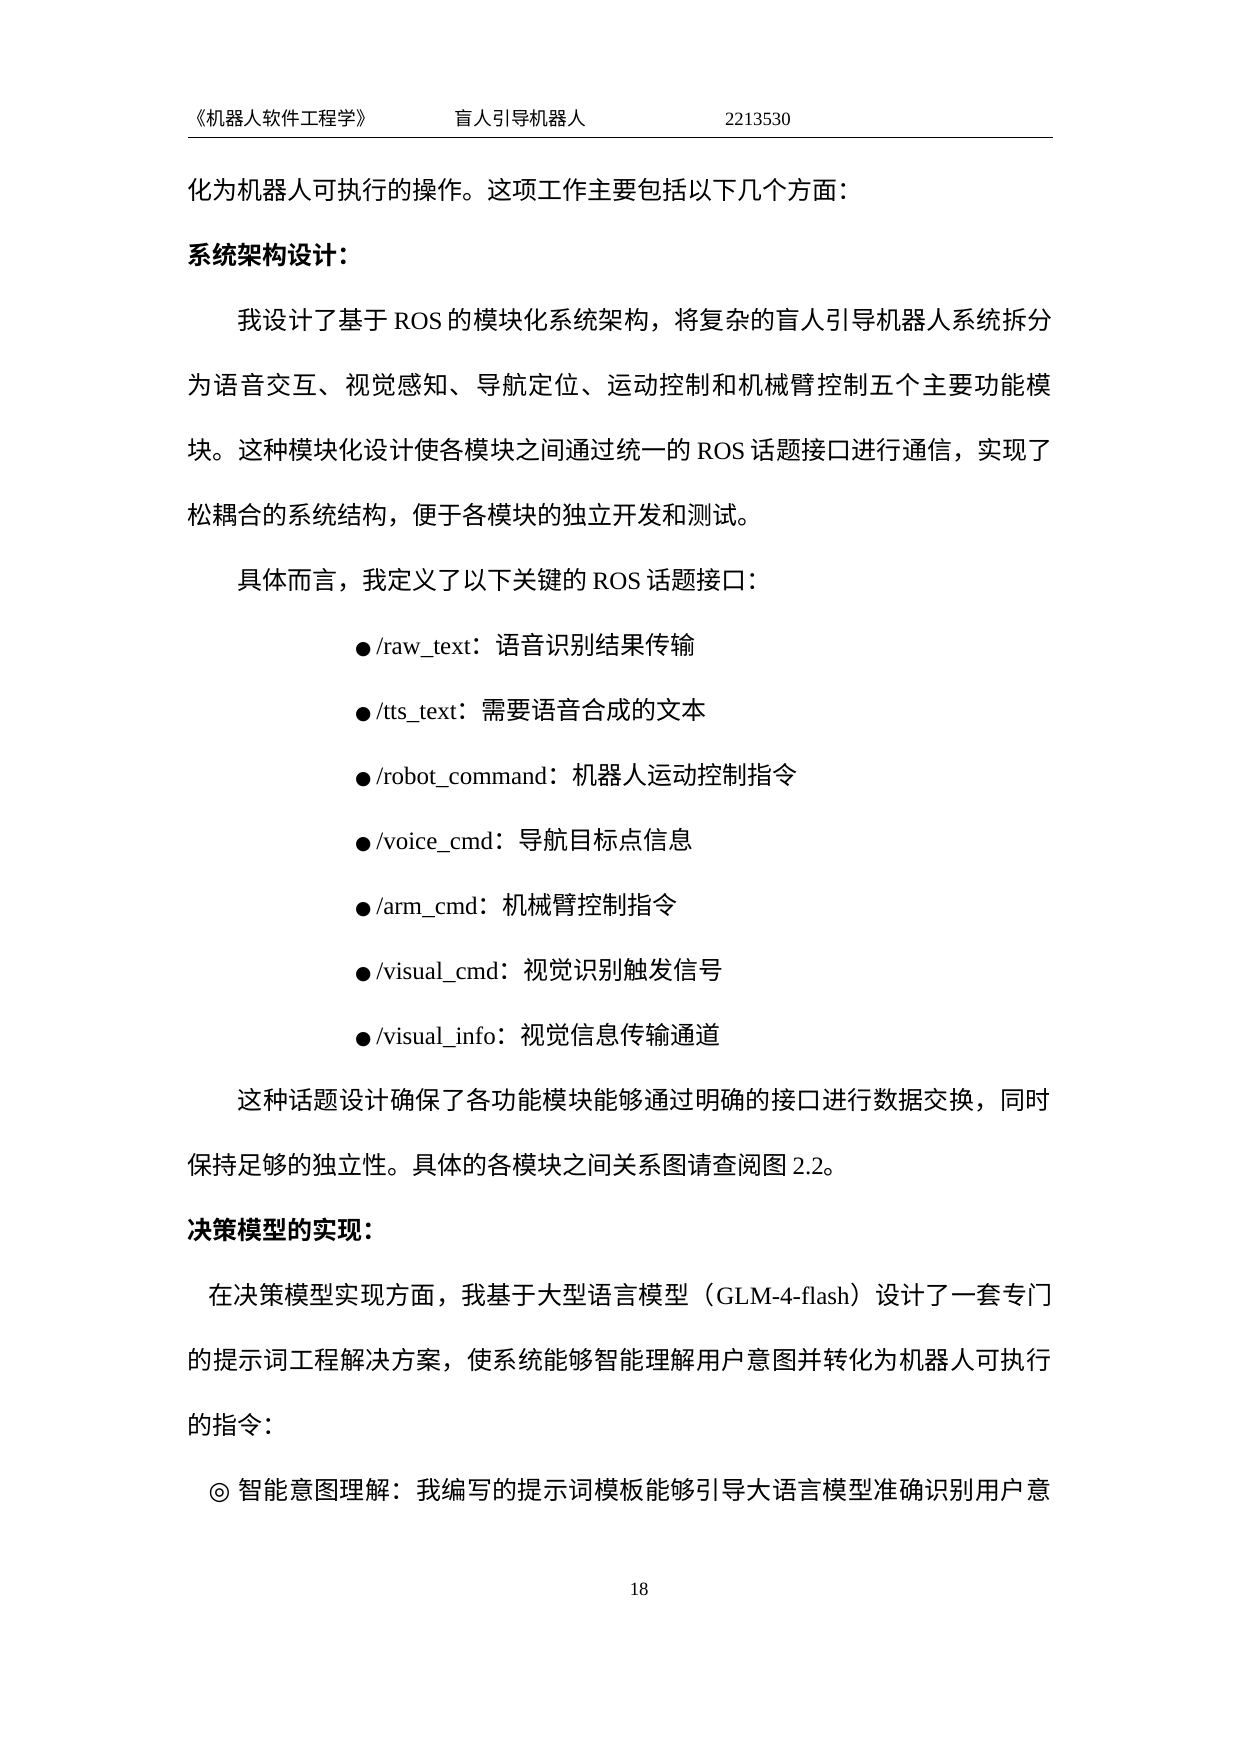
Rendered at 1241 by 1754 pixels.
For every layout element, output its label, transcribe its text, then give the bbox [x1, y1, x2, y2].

text ● /robot_command：机器人运动控制指令 [187, 741, 1053, 806]
text ◎ 智能意图理解：我编写的提示词模板能够引导大语言模型准确识别用户意图，将其归类为"运动控制"、"导航"、"机械臂夹取"或"场景识别"四类基本功能。 [187, 1456, 1053, 1521]
text 作为项目核心部分的负责人，我设计并实现了整个盲人引导机器人系统的决策模型和系统架构。决策模型是本项目的"大脑"，负责将用户的语音指令转化为机器人可执行的操作。这项工作主要包括以下几个方面： [187, 156, 1053, 221]
text ● /voice_cmd：导航目标点信息 [187, 806, 1053, 871]
text ● /raw_text：语音识别结果传输 [187, 611, 1053, 676]
text 系统架构设计： [187, 221, 1053, 286]
text ● /visual_cmd：视觉识别触发信号 [187, 936, 1053, 1001]
text 决策模型的实现： [187, 1196, 1053, 1261]
text ● /visual_info：视觉信息传输通道 [187, 1001, 1053, 1066]
text 我设计了基于ROS的模块化系统架构，将复杂的盲人引导机器人系统拆分为语音交互、视觉感知、导航定位、运动控制和机械臂控制五个主要功能模块。这种模块化设计使各模块之间通过统一的ROS话题接口进行通信，实现了松耦合的系统结构，便于各模块的独立开发和测试。 [187, 286, 1053, 546]
text 在决策模型实现方面，我基于大型语言模型（GLM-4-flash）设计了一套专门的提示词工程解决方案，使系统能够智能理解用户意图并转化为机器人可执行的指令： [187, 1261, 1053, 1456]
text 具体而言，我定义了以下关键的ROS话题接口： [187, 546, 1053, 611]
text ● /tts_text：需要语音合成的文本 [187, 676, 1053, 741]
text 这种话题设计确保了各功能模块能够通过明确的接口进行数据交换，同时保持足够的独立性。具体的各模块之间关系图请查阅图2.2。 [187, 1066, 1053, 1196]
text ● /arm_cmd：机械臂控制指令 [187, 871, 1053, 936]
